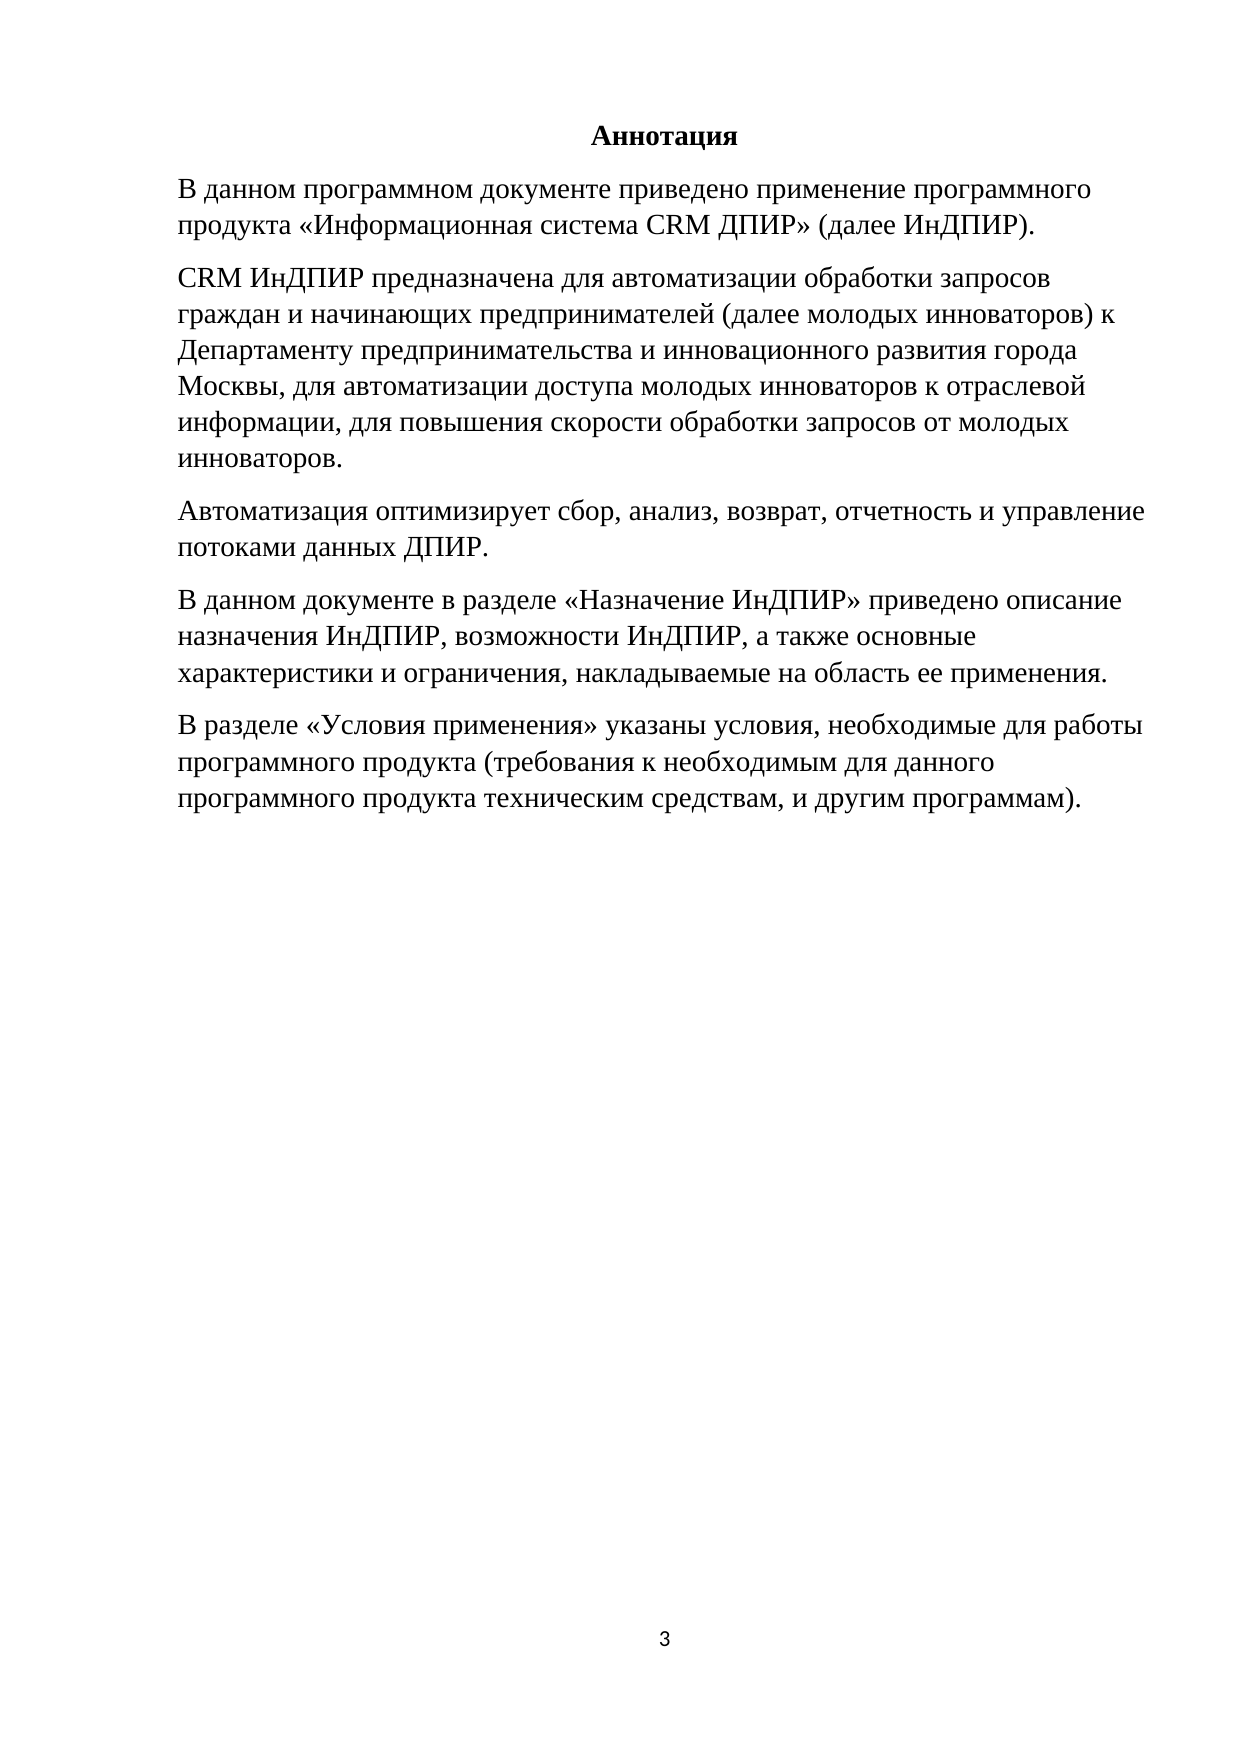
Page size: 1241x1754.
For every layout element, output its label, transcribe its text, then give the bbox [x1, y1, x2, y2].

text CRM ИнДПИР предназначена для автоматизации обработки запросов граждан и начинающих предпринимателей (далее молодых инноваторов) к Департаменту предпринимательства и инновационного развития города Москвы, для автоматизации доступа молодых инноваторов к отраслевой информации, для повышения скорости обработки запросов от молодых инноваторов. [177, 260, 1152, 474]
text В данном документе в разделе «Назначение ИнДПИР» приведено описание назначения ИнДПИР, возможности ИнДПИР, а также основные характеристики и ограничения, накладываемые на область ее применения. [177, 582, 1152, 688]
text В разделе «Условия применения» указаны условия, необходимые для работы программного продукта (требования к необходимым для данного программного продукта техническим средствам, и другим программам). [177, 707, 1152, 813]
text В данном программном документе приведено применение программного продукта «Информационная система CRM ДПИР» (далее ИнДПИР). [177, 171, 1152, 241]
text Аннотация [177, 118, 1152, 152]
text Автоматизация оптимизирует сбор, анализ, возврат, отчетность и управление потоками данных ДПИР. [177, 493, 1152, 563]
